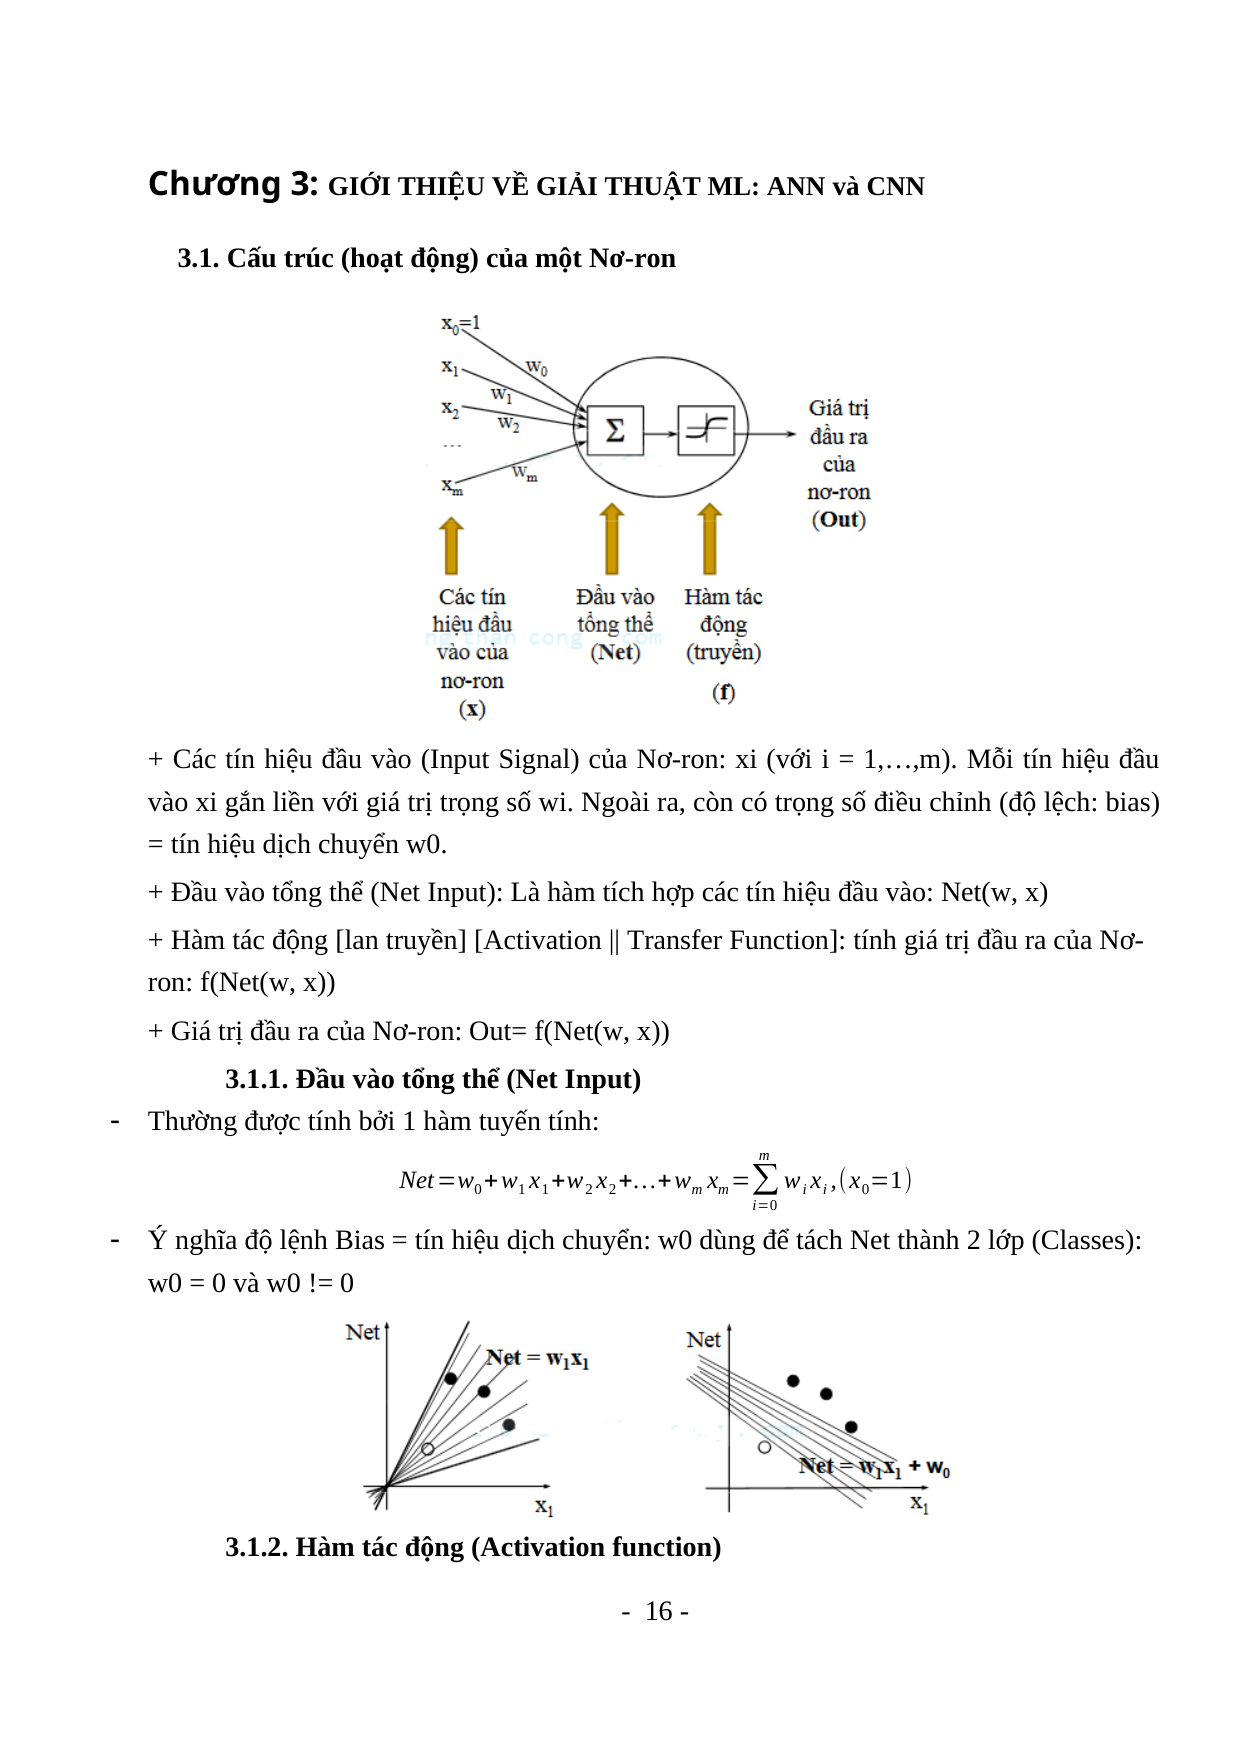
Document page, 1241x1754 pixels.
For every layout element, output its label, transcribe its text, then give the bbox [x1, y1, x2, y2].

picture [424, 289, 886, 727]
text + Đầu vào tổng thể (Net Input): Là hàm tích hợp các tín hiệu đầu vào: Net(w, x) [148, 875, 1162, 907]
list Đầu vào tổng thể (Net Input) [207, 1062, 1162, 1094]
text + Các tín hiệu đầu vào (Input Signal) của Nơ-ron: xi (với i = 1,…,m). Mỗi tín hiệu đầu vào xi gắn liền với giá trị trọng số wi. Ngoài ra, còn có trọng số điều chỉnh (độ lệch: bias) = tín hiệu dịch chuyển w0. [148, 743, 1162, 859]
subtitle GIỚI THIỆU VỀ GIẢI THUẬT ML: ANN và CNN [148, 160, 1162, 206]
list Cấu trúc (hoạt động) của một Nơ-ron [177, 241, 1162, 273]
text + Hàm tác động [lan truyền] [Activation || Transfer Function]: tính giá trị đầu ra của Nơ-ron: f(Net(w, x)) [148, 923, 1162, 998]
picture [311, 1307, 999, 1521]
text + Giá trị đầu ra của Nơ-ron: Out= f(Net(w, x)) [148, 1014, 1162, 1046]
list Thường được tính bởi 1 hàm tuyến tính: [110, 1104, 1162, 1137]
list Hàm tác động (Activation function) [207, 1530, 1162, 1562]
list Ý nghĩa độ lệnh Bias = tín hiệu dịch chuyển: w0 dùng để tách Net thành 2 lớp (Classes): w0 = 0 và w0 != 0 [110, 1223, 1162, 1298]
